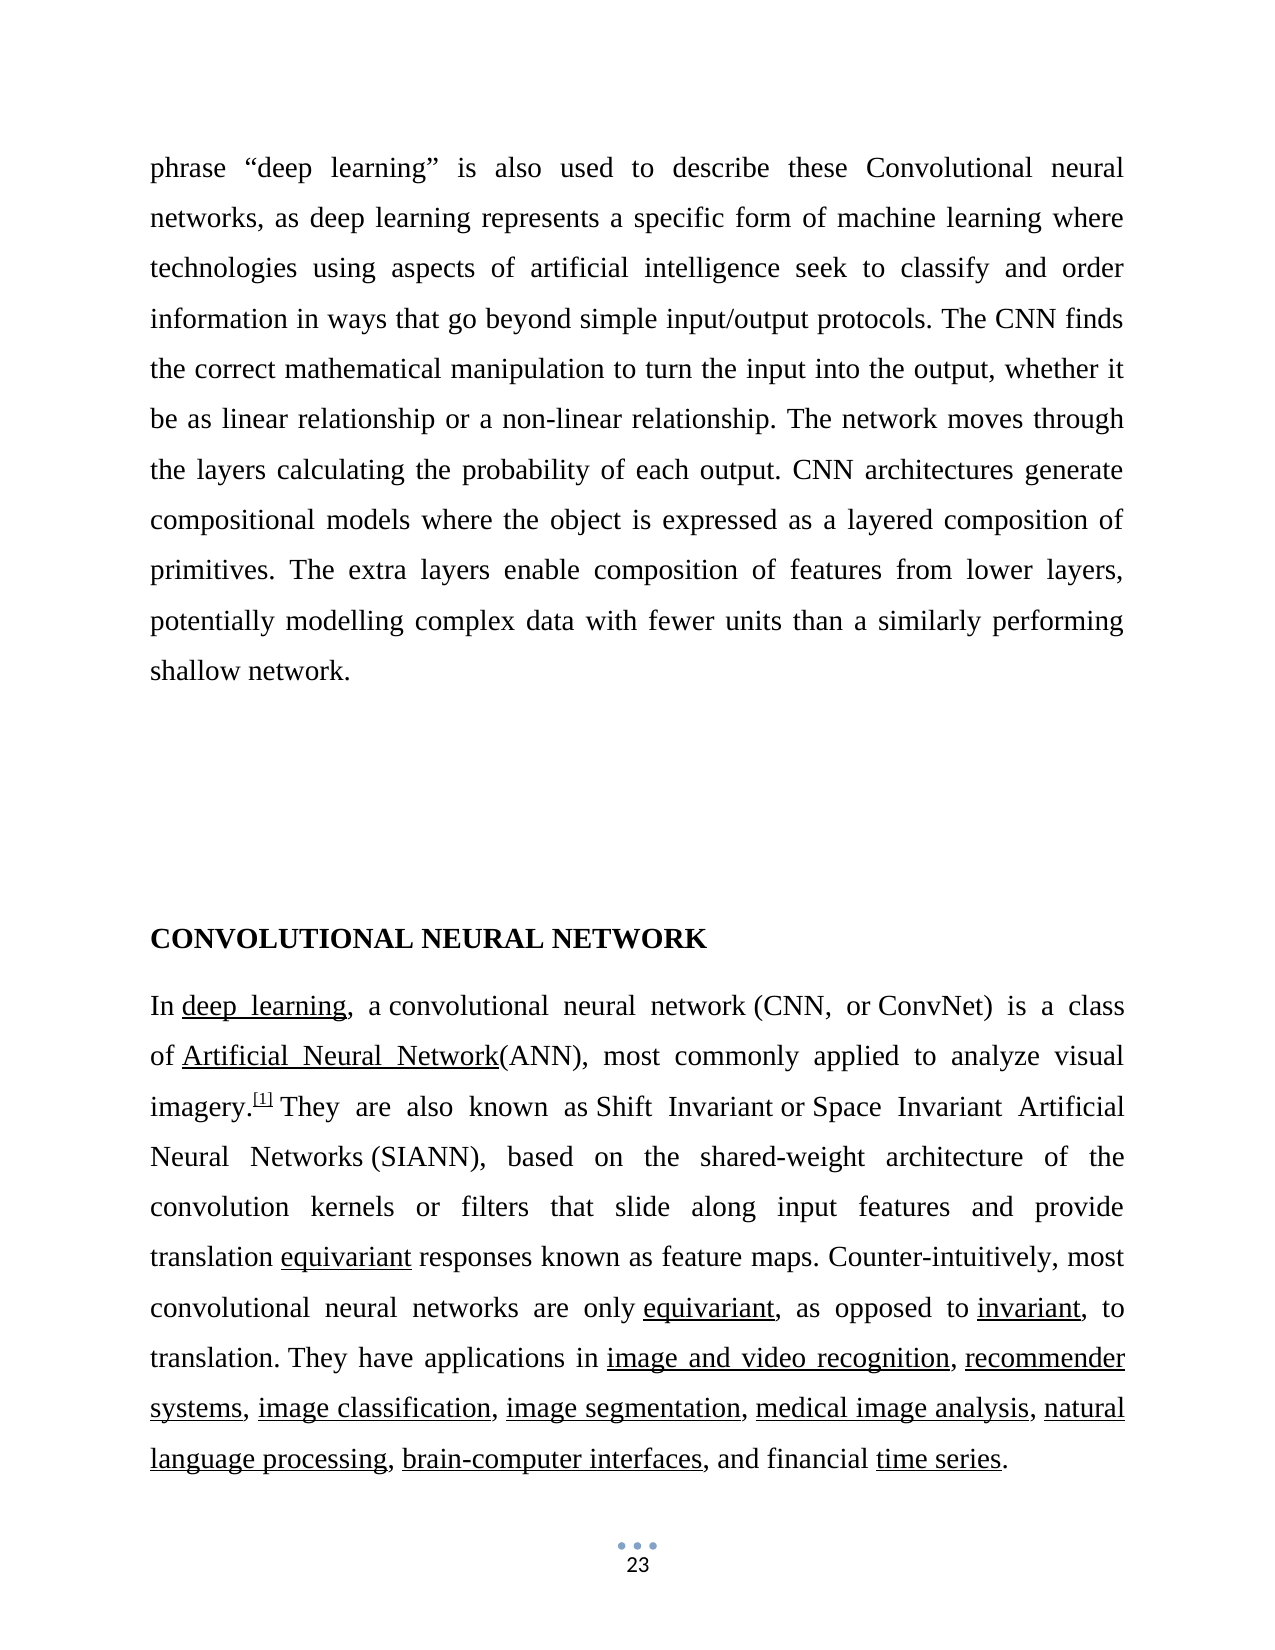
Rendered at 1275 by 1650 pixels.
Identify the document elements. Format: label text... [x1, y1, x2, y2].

text CONVOLUTIONAL NEURAL NETWORK [150, 971, 1125, 1005]
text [150, 150, 1125, 737]
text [150, 1038, 1125, 1424]
